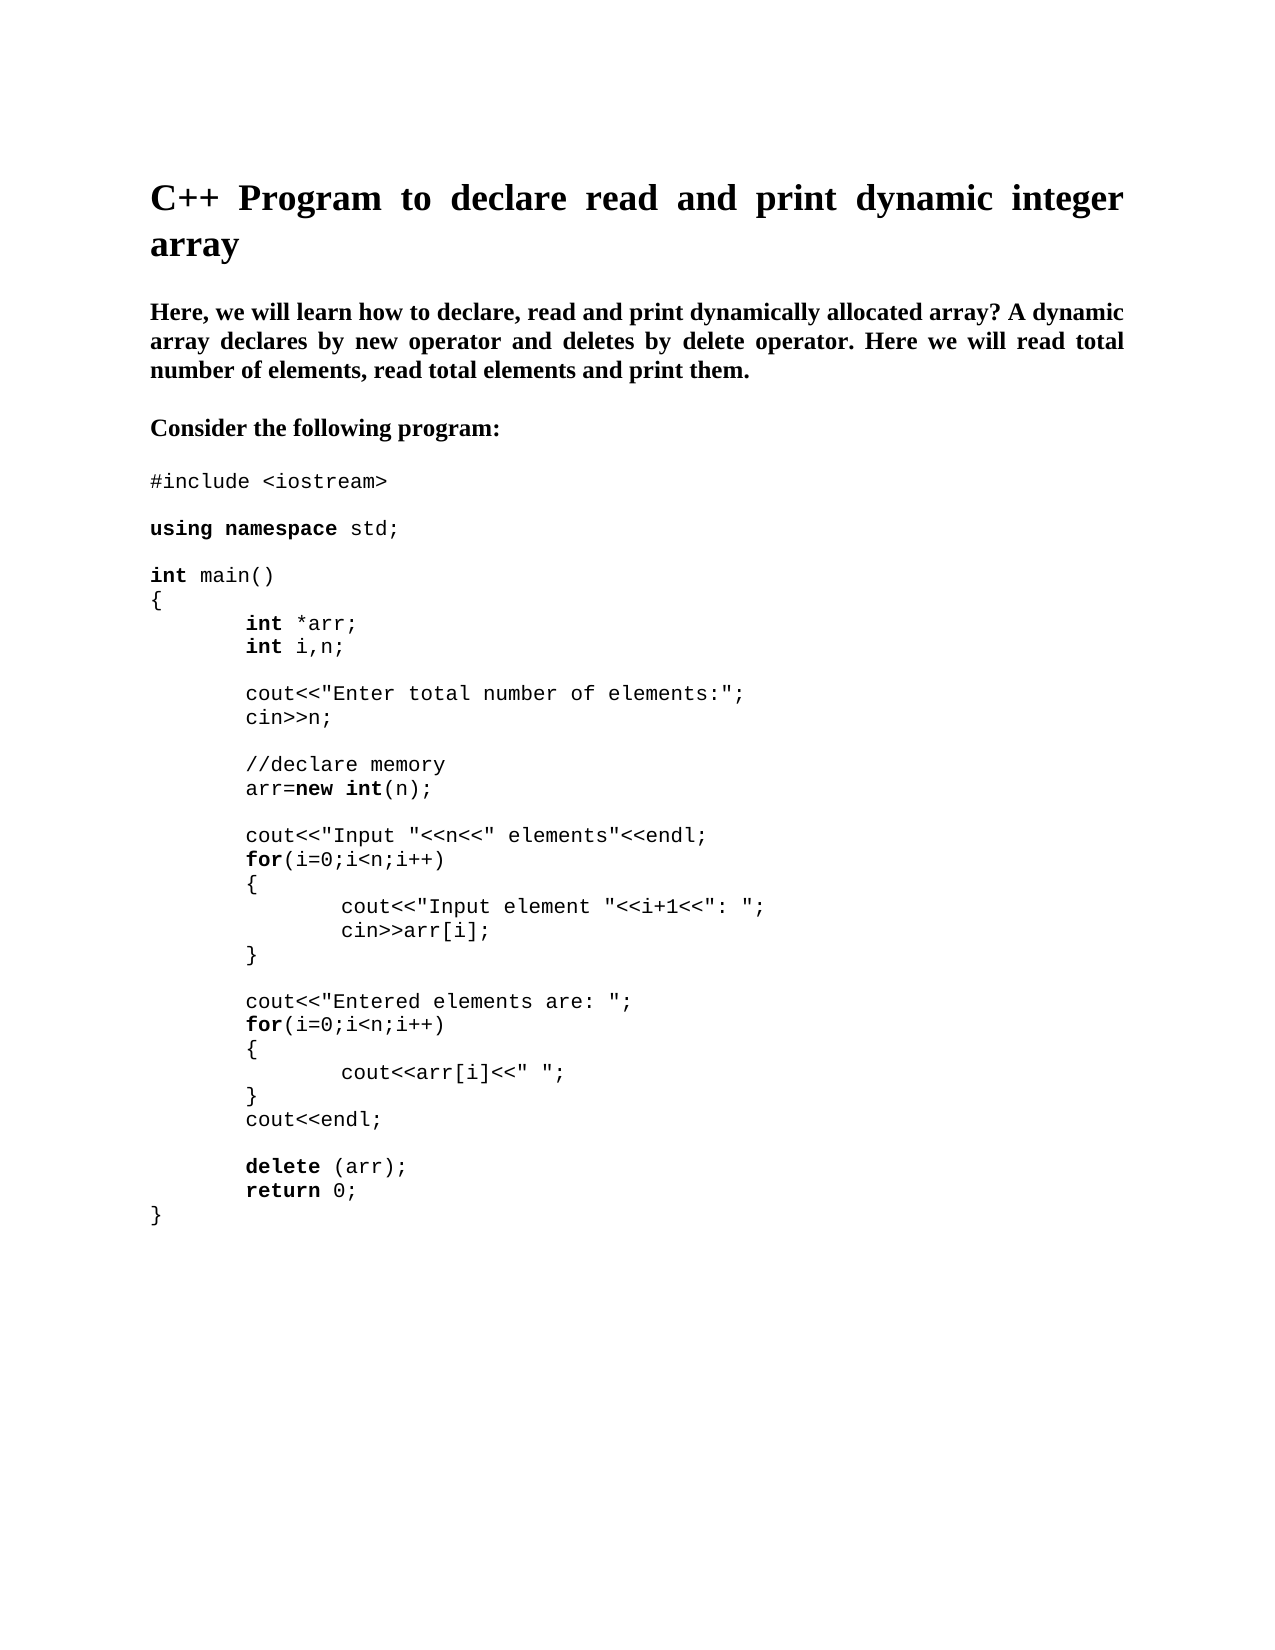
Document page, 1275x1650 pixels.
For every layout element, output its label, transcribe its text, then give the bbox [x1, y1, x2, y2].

text cout<<"Entered elements are: "; [150, 991, 1125, 1014]
text cin>>arr[i]; [150, 920, 1125, 943]
text cout<<"Input element "<<i+1<<": "; [150, 896, 1125, 920]
text using namespace std; [150, 518, 1125, 542]
text int main() [150, 565, 1125, 589]
text } [150, 1085, 1125, 1109]
text #include <iostream> [150, 471, 1125, 494]
text Here, we will learn how to declare, read and print dynamically allocated array? A dynamic array declares by new operator and deletes by delete operator. Here we will read total number of elements, read total elements and print them. [150, 297, 1125, 383]
text int *arr; [150, 612, 1125, 636]
text for(i=0;i<n;i++) [150, 1014, 1125, 1038]
text cout<<"Enter total number of elements:"; [150, 683, 1125, 707]
text cout<<endl; [150, 1109, 1125, 1133]
text int i,n; [150, 636, 1125, 660]
text cin>>n; [150, 707, 1125, 731]
text } [150, 1204, 1125, 1227]
text arr=new int(n); [150, 778, 1125, 802]
text cout<<arr[i]<<" "; [150, 1062, 1125, 1085]
text for(i=0;i<n;i++) [150, 849, 1125, 873]
text Consider the following program: [150, 413, 1125, 441]
text { [150, 873, 1125, 896]
text //declare memory [150, 754, 1125, 778]
subtitle C++ Program to declare read and print dynamic integer array [150, 175, 1125, 265]
text } [150, 943, 1125, 967]
text { [150, 589, 1125, 612]
text { [150, 1038, 1125, 1062]
text cout<<"Input "<<n<<" elements"<<endl; [150, 825, 1125, 849]
text delete (arr); [150, 1156, 1125, 1180]
text return 0; [150, 1180, 1125, 1204]
